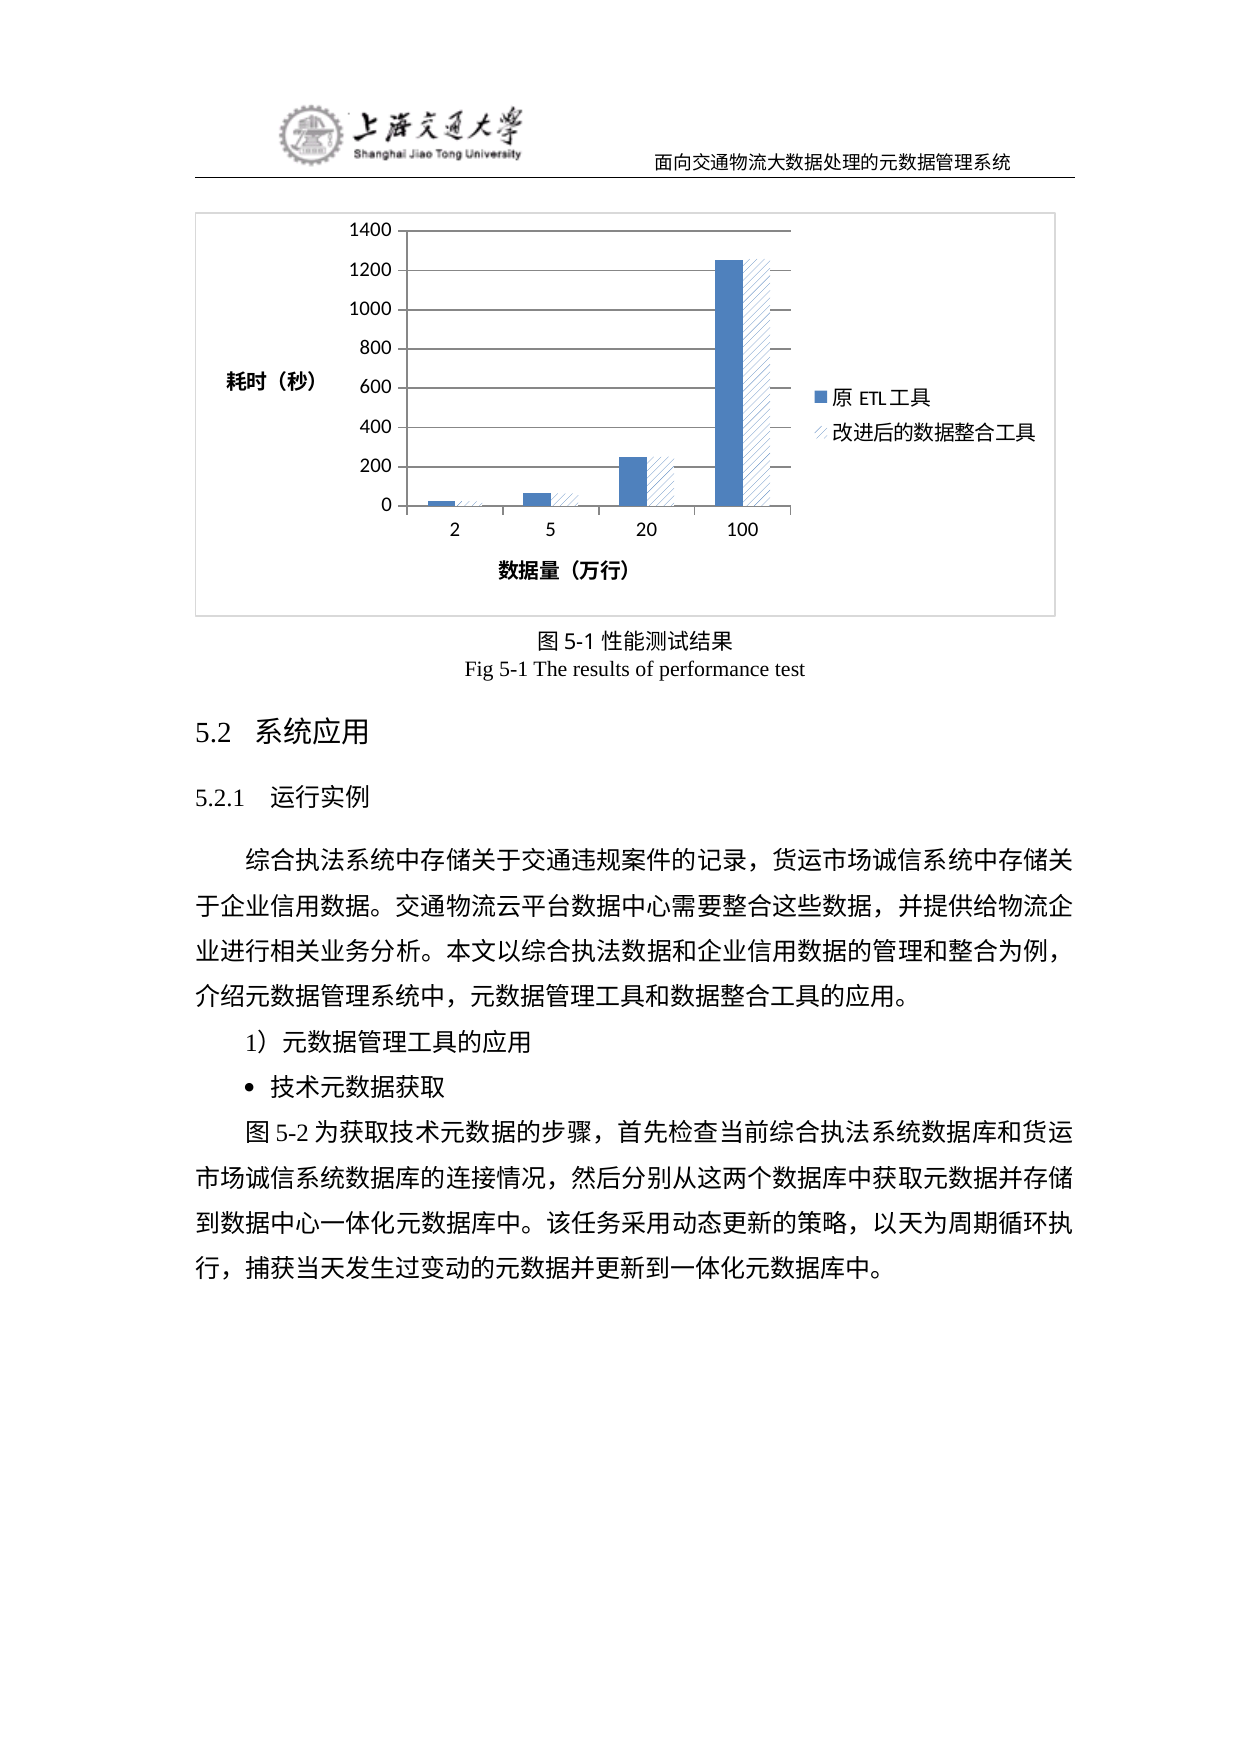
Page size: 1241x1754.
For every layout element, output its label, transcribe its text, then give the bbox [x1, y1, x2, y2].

text Fig 5-1 The results of performance test [195, 656, 1075, 681]
text 1）元数据管理工具的应用 [195, 1022, 1075, 1058]
text 图5-1 性能测试结果 [195, 624, 1075, 656]
text 综合执法系统中存储关于交通违规案件的记录，货运市场诚信系统中存储关于企业信用数据。交通物流云平台数据中心需要整合这些数据，并提供给物流企业进行相关业务分析。本文以综合执法数据和企业信用数据的管理和整合为例，介绍元数据管理系统中，元数据管理工具和数据整合工具的应用。 [195, 841, 1075, 1013]
subtitle 运行实例 [195, 777, 1075, 814]
subtitle 系统应用 [195, 708, 1075, 750]
text 图5-2为获取技术元数据的步骤，首先检查当前综合执法系统数据库和货运市场诚信系统数据库的连接情况，然后分别从这两个数据库中获取元数据并存储到数据中心一体化元数据库中。该任务采用动态更新的策略，以天为周期循环执行，捕获当天发生过变动的元数据并更新到一体化元数据库中。 [195, 1113, 1075, 1285]
list 技术元数据获取 [195, 1067, 1075, 1104]
picture [259, 88, 538, 170]
